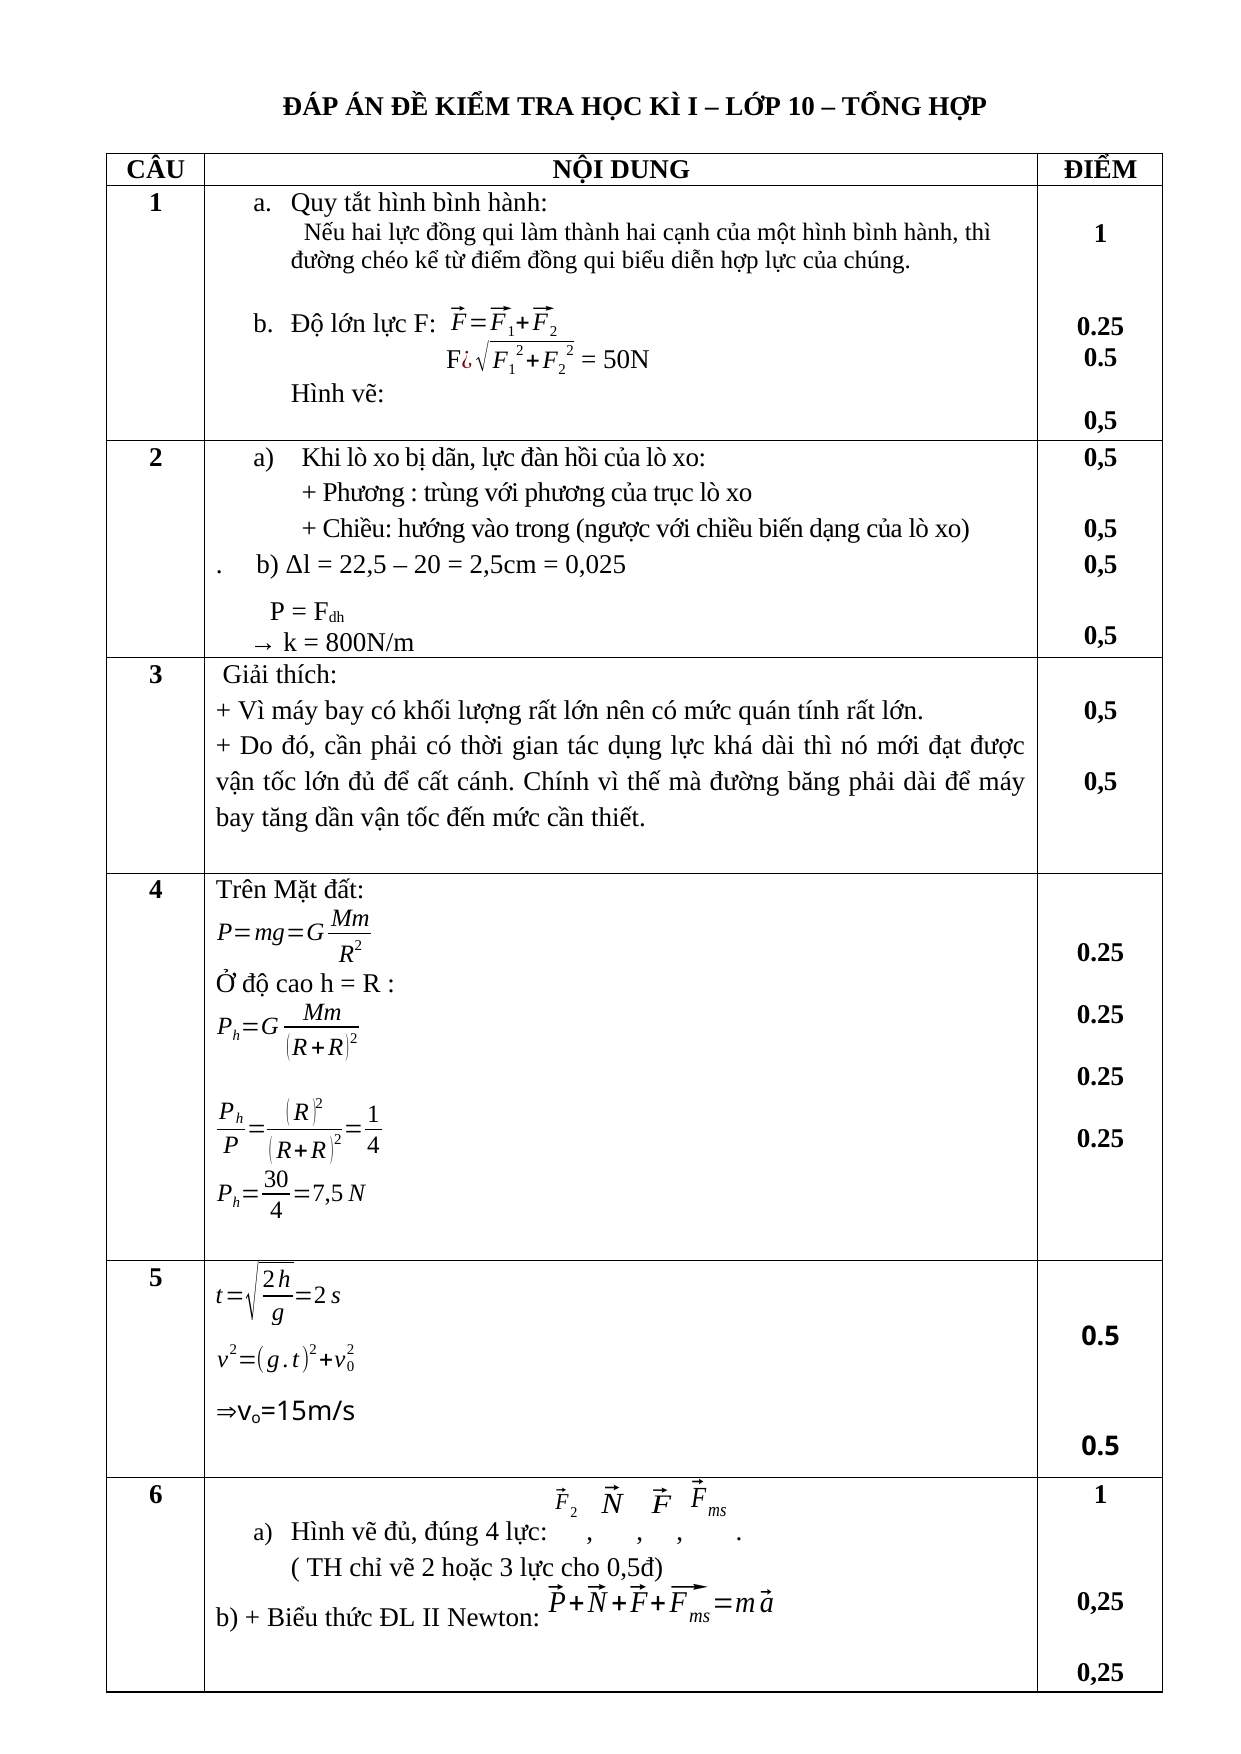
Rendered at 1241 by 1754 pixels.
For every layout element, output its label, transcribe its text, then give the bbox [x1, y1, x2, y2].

table_cell vo=15m/s [205, 1261, 1037, 1477]
table_cell Trên Mặt đất: Ở độ cao h = R : [205, 874, 1037, 1260]
table_cell Quy tắt hình bình hành: Nếu hai lực đồng qui làm thành hai cạnh của một hình bình hành, thì đường chéo kể từ điểm đồng qui biểu diễn hợp lực của chúng. Độ lớn lực F: F = 50N Hình vẽ: [205, 186, 1037, 440]
table_cell 5 [107, 1261, 204, 1477]
table_cell 0.5 0.5 [1038, 1261, 1162, 1477]
table_cell 1 0,25 0,25 0,5 [1038, 1478, 1162, 1691]
table_header NỘI DUNG [205, 154, 1037, 185]
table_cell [205, 1478, 1037, 1691]
table_header ĐIỂM [1038, 154, 1162, 185]
table_cell 1 [107, 186, 204, 440]
table_cell 6 [107, 1478, 204, 1691]
table_cell 4 [107, 874, 204, 1260]
table_cell 0.25 0.25 0.25 0.25 [1038, 874, 1162, 1260]
table_cell 1 0.25 0.5 0,5 [1038, 186, 1162, 440]
table_header CÂU [107, 154, 204, 185]
table_cell 3 [107, 658, 204, 872]
table_cell 0,5 0,5 [1038, 658, 1162, 872]
table_cell Giải thích: + Vì máy bay có khối lượng rất lớn nên có mức quán tính rất lớn. + Do đó, cần phải có thời gian tác dụng lực khá dài thì nó mới đạt được vận tốc lớn đủ để cất cánh. Chính vì thế mà đường băng phải dài để máy bay tăng dần vận tốc đến mức cần thiết. [205, 658, 1037, 872]
text ĐÁP ÁN ĐỀ KIỂM TRA HỌC KÌ I – LỚP 10 – TỔNG HỢP [118, 90, 1152, 121]
table_cell Khi lò xo bị dãn, lực đàn hồi của lò xo: + Phương : trùng với phương của trục lò xo + Chiều: hướng vào trong (ngược với chiều biến dạng của lò xo) . b) Δl = 22,5 – 20 = 2,5cm = 0,025 P = Fdh → k = 800N/m [205, 441, 1037, 657]
table_cell 0,5 0,5 0,5 0,5 [1038, 441, 1162, 657]
table_cell 2 [107, 441, 204, 657]
